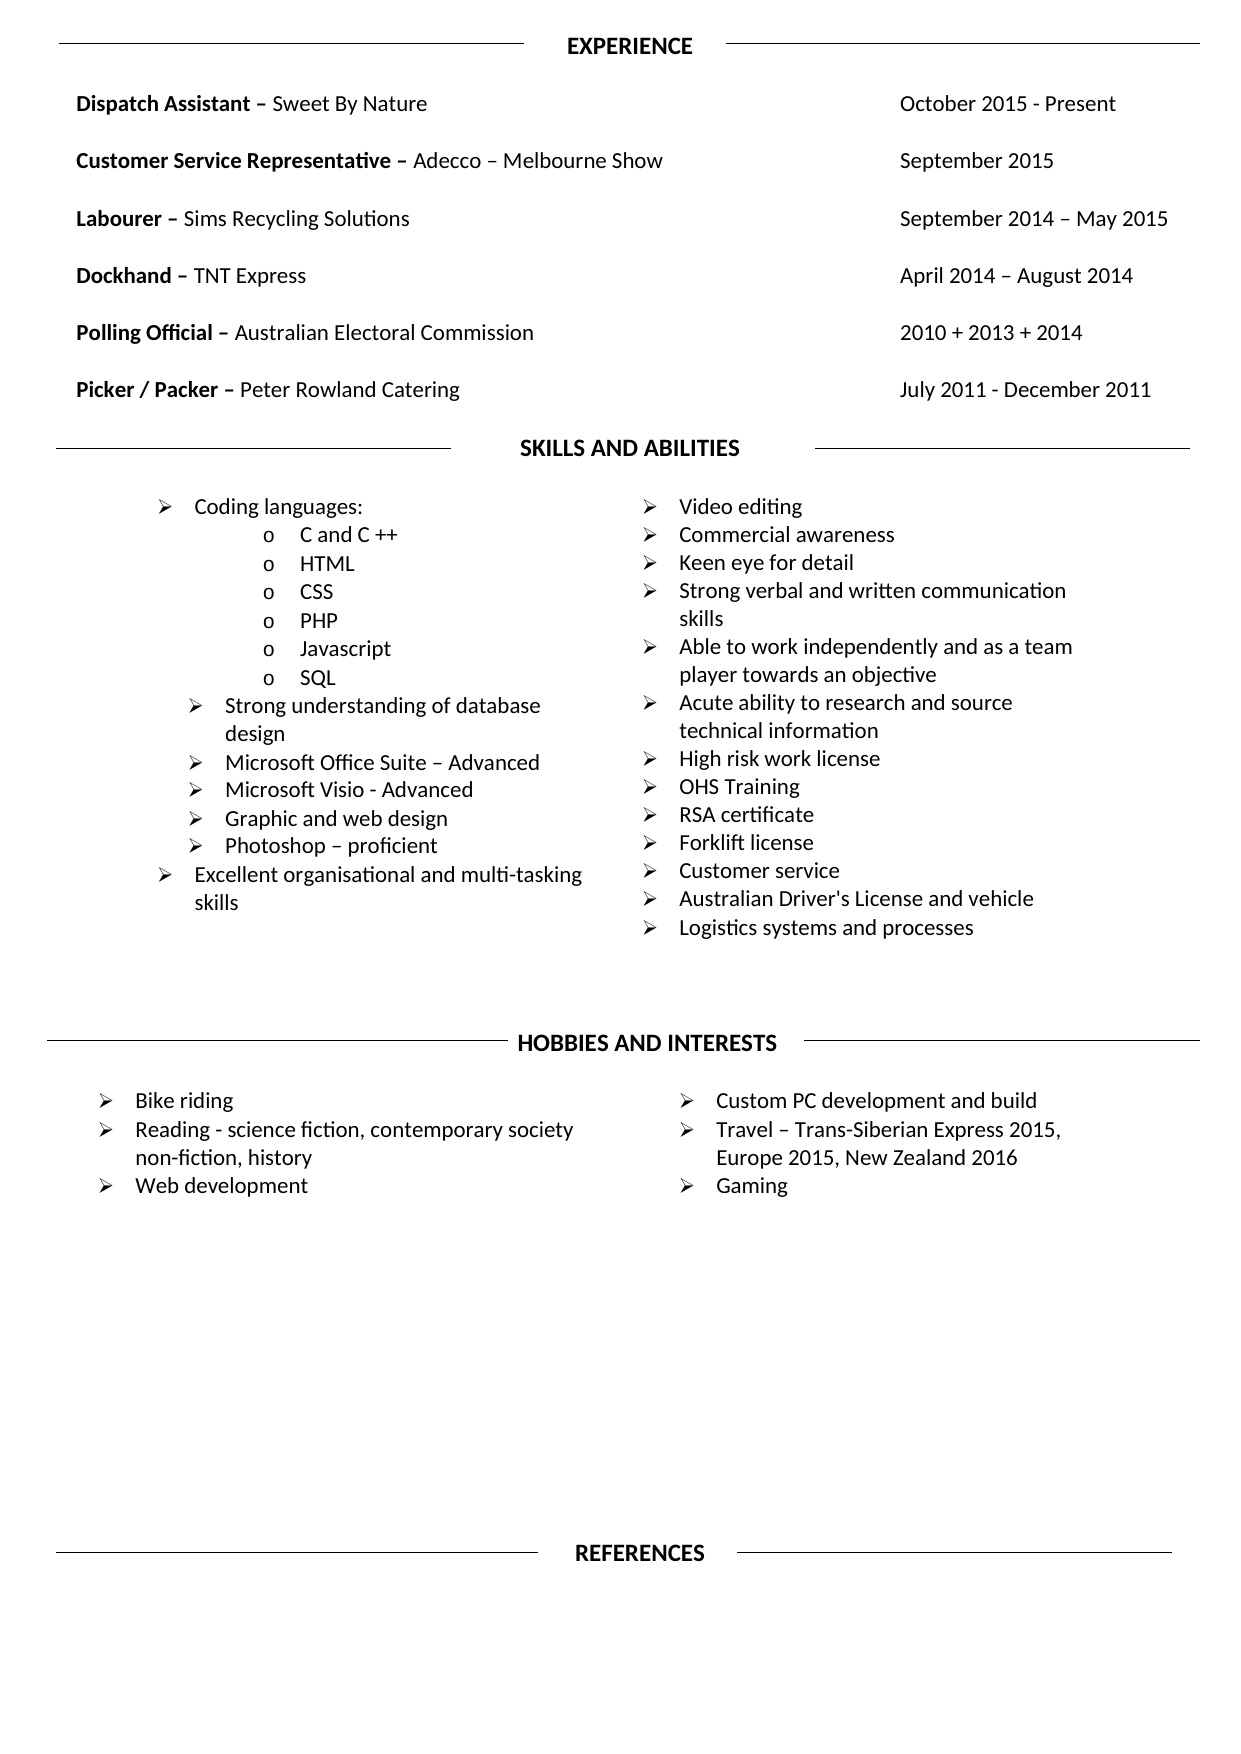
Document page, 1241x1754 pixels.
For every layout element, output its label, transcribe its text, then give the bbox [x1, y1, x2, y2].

list RSA certificate [642, 801, 1090, 828]
list Web development [98, 1171, 583, 1199]
text Dispatch Assistant – Sweet By Nature October 2015 - Present [76, 89, 1198, 117]
list Forklift license [642, 828, 1090, 857]
list Photoshop – proficient [187, 832, 605, 860]
list Keen eye for detail [642, 548, 1090, 576]
list Travel – Trans-Siberian Express 2015, Europe 2015, New Zealand 2016 [678, 1115, 1090, 1171]
list Microsoft Visio - Advanced [187, 776, 605, 804]
list Australian Driver's License and vehicle [642, 884, 1090, 913]
text Labourer – Sims Recycling Solutions September 2014 – May 2015 [76, 204, 1198, 232]
list OHS Training [642, 772, 1090, 801]
list Strong understanding of database design [187, 692, 605, 748]
list HTML [262, 549, 605, 577]
list Commercial awareness [642, 520, 1090, 548]
list PHP [262, 606, 605, 634]
list Coding languages: [157, 492, 605, 520]
text Dockhand – TNT Express April 2014 – August 2014 [76, 261, 1198, 289]
list Strong verbal and written communication skills [642, 576, 1090, 632]
text Picker / Packer – Peter Rowland Catering July 2011 - December 2011 [76, 375, 1198, 403]
list Logistics systems and processes [642, 913, 1090, 941]
text SKILLS AND ABILITIES [76, 433, 1184, 463]
list SQL [262, 663, 605, 692]
list CSS [262, 577, 605, 606]
list Custom PC development and build [678, 1087, 1090, 1115]
list Excellent organisational and multi-tasking skills [157, 860, 605, 916]
list Graphic and web design [187, 804, 605, 832]
list Reading - science fiction, contemporary society non-fiction, history [98, 1115, 583, 1171]
text EXPERIENCE [76, 30, 1184, 60]
list Javascript [262, 634, 605, 663]
list Able to work independently and as a team player towards an objective [642, 632, 1090, 688]
text HOBBIES AND INTERESTS [225, 1027, 1090, 1057]
list Customer service [642, 857, 1090, 884]
list Gaming [678, 1171, 1090, 1199]
list Video editing [642, 492, 1090, 520]
list Bike riding [98, 1087, 583, 1115]
list Microsoft Office Suite – Advanced [187, 748, 605, 776]
list C and C ++ [262, 520, 605, 549]
text Polling Official – Australian Electoral Commission 2010 + 2013 + 2014 [76, 318, 1198, 346]
text REFERENCES [76, 1537, 1198, 1568]
list Acute ability to research and source technical information [642, 688, 1090, 744]
text Customer Service Representative – Adecco – Melbourne Show September 2015 [76, 147, 1198, 175]
list High risk work license [642, 744, 1090, 772]
